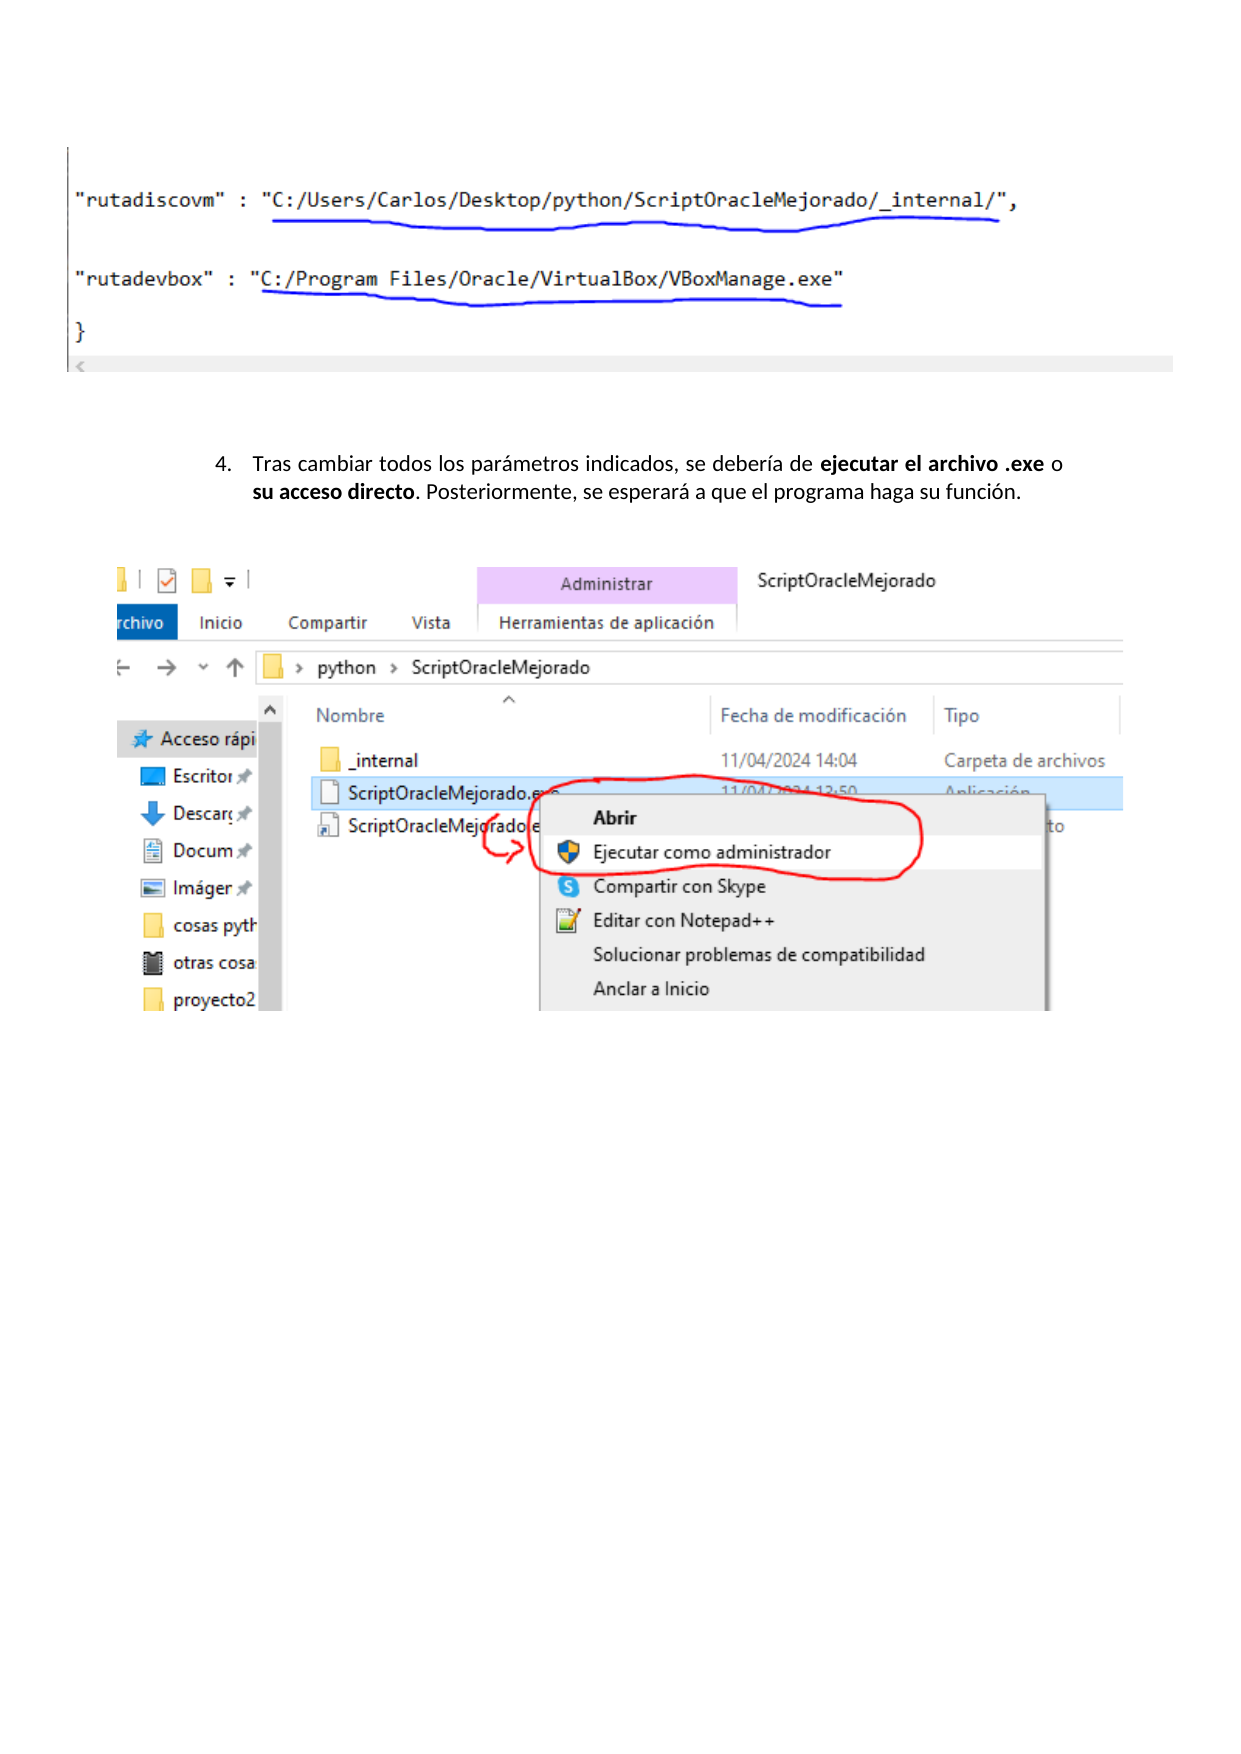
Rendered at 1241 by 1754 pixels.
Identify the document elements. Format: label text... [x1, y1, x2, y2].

picture [67, 147, 1173, 372]
list Tras cambiar todos los parámetros indicados, se debería de ejecutar el archivo .exe o su acceso directo. Posteriormente, se esperará a que el programa haga su función. [215, 449, 1063, 505]
picture [117, 567, 1124, 1011]
